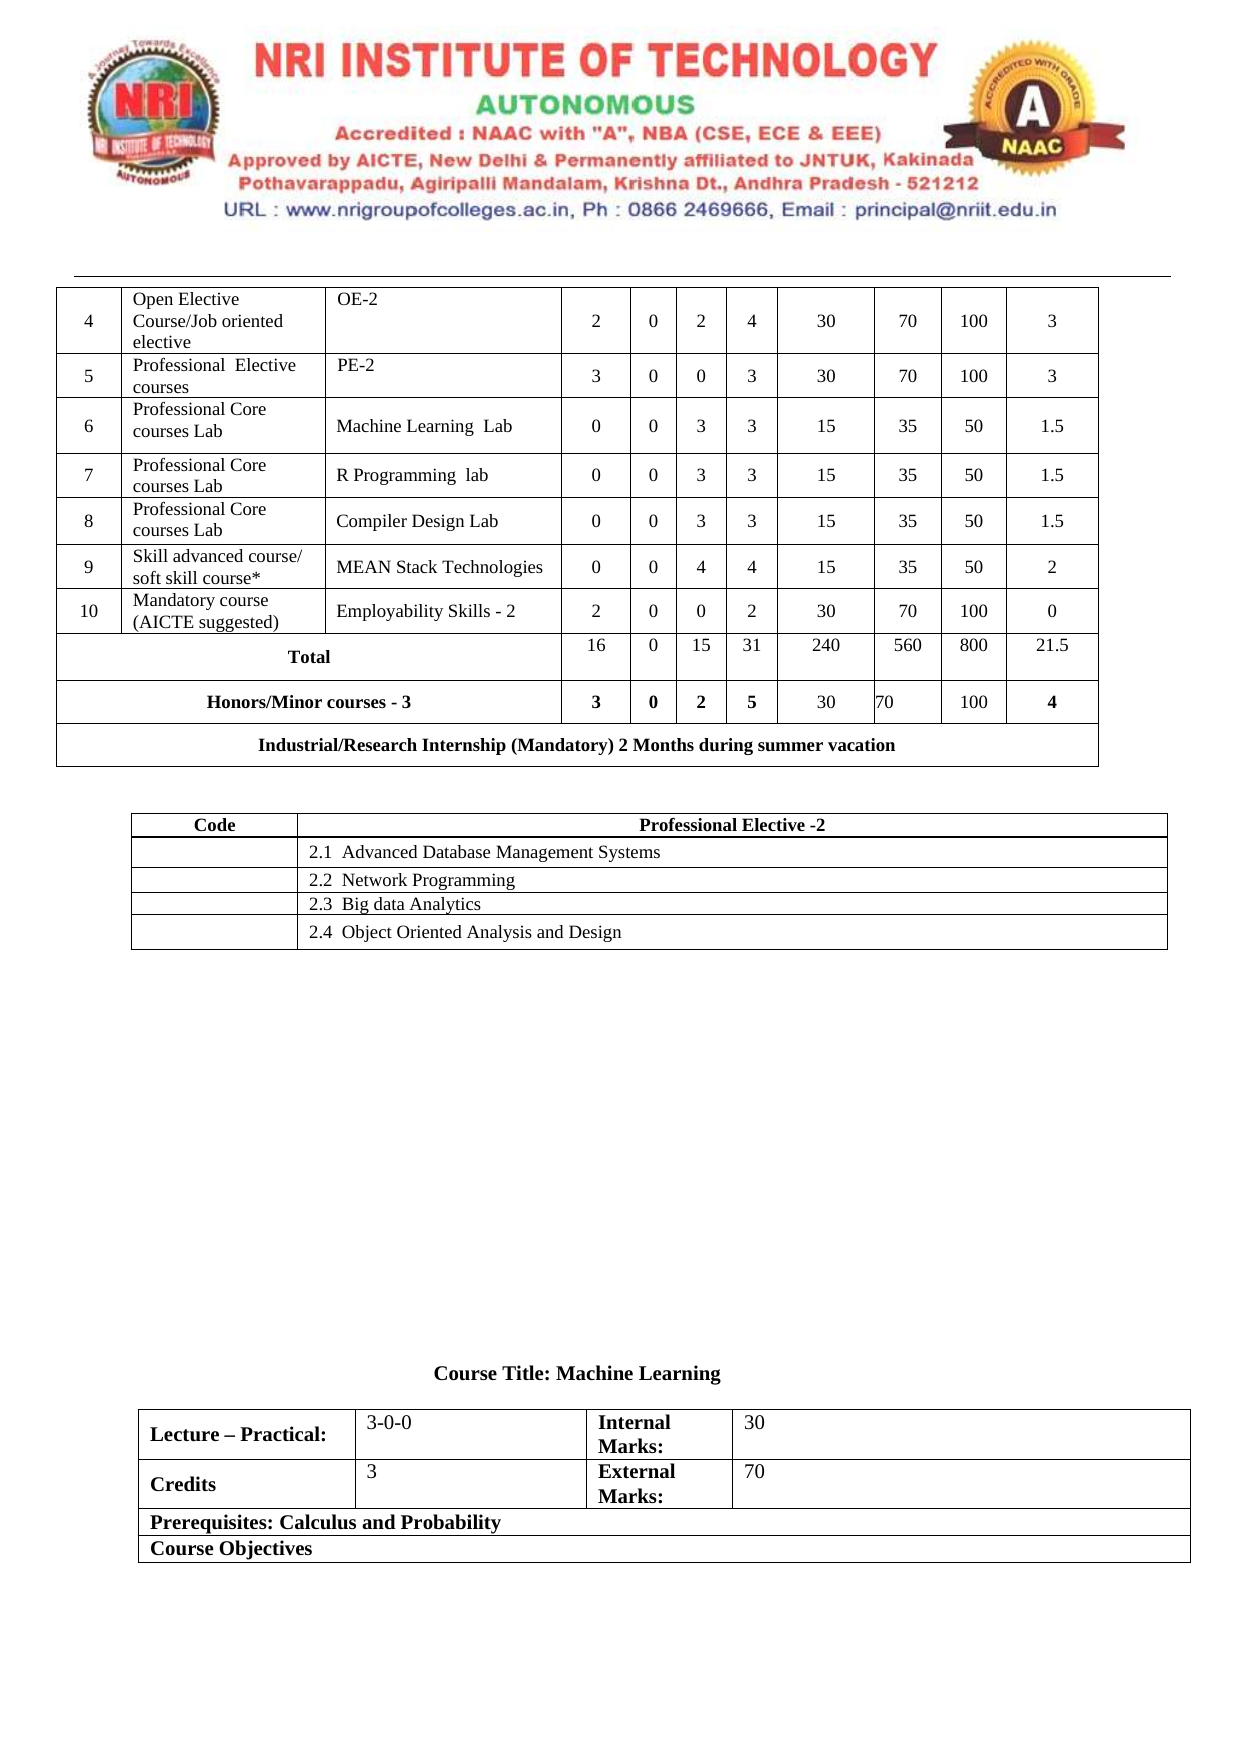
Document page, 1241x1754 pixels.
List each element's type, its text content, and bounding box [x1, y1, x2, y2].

table_cell Total [57, 634, 561, 680]
table_cell 2 [562, 288, 630, 353]
table_cell Compiler Design Lab [326, 498, 561, 544]
table_cell 3 [727, 398, 777, 452]
table_cell 4 [1007, 681, 1098, 723]
table_cell 4 [727, 288, 777, 353]
table_cell 2.4 Object Oriented Analysis and Design [298, 915, 1167, 949]
table_cell 70 [875, 589, 941, 632]
table_header Internal Marks: [587, 1410, 732, 1458]
table_cell 2.3 Big data Analytics [298, 893, 1167, 914]
table_cell 31 [727, 634, 777, 680]
table_cell R Programming lab [326, 454, 561, 497]
table_header 3-0-0 [356, 1410, 586, 1458]
table_cell 100 [942, 681, 1006, 723]
table_header Code [132, 814, 297, 836]
table_cell 4 [57, 288, 121, 353]
table_cell 35 [875, 498, 941, 544]
table_cell 2 [562, 589, 630, 632]
table_cell 2 [1007, 545, 1098, 588]
table_cell 5 [57, 354, 121, 397]
table_cell Prerequisites: Calculus and Probability [139, 1509, 1190, 1535]
table_cell 560 [875, 634, 941, 680]
table_cell Professional Core courses Lab [122, 454, 325, 497]
table_cell 0 [631, 354, 676, 397]
table_header Professional Elective -2 [298, 814, 1167, 836]
table_cell 800 [942, 634, 1006, 680]
table_cell 15 [778, 498, 874, 544]
table_cell 30 [778, 288, 874, 353]
table_cell [132, 838, 297, 867]
picture [69, 26, 1149, 235]
table_cell 35 [875, 545, 941, 588]
table_cell 15 [677, 634, 726, 680]
table_cell 16 [562, 634, 630, 680]
table_cell Honors/Minor courses - 3 [57, 681, 561, 723]
table_cell 4 [727, 545, 777, 588]
table_cell 2 [677, 288, 726, 353]
table_cell 15 [778, 454, 874, 497]
table_cell Professional Core courses Lab [122, 398, 325, 452]
table_header 30 [733, 1410, 1190, 1458]
table_cell 0 [562, 545, 630, 588]
table_cell Professional Core courses Lab [122, 498, 325, 544]
table_cell Credits [139, 1460, 355, 1508]
table_cell MEAN Stack Technologies [326, 545, 561, 588]
table_cell 7 [57, 454, 121, 497]
table_cell 50 [942, 545, 1006, 588]
table_cell 3 [677, 398, 726, 452]
table_cell [132, 893, 297, 914]
table_cell 3 [727, 454, 777, 497]
table_cell 3 [562, 354, 630, 397]
table_cell 0 [1007, 589, 1098, 632]
text Course Title: Machine Learning [150, 1361, 1004, 1385]
table_cell OE-2 [326, 288, 561, 353]
table_cell 3 [727, 354, 777, 397]
table_cell Employability Skills - 2 [326, 589, 561, 632]
table_cell 0 [631, 545, 676, 588]
table_cell 3 [727, 498, 777, 544]
table_cell 2 [727, 589, 777, 632]
table_cell 35 [875, 454, 941, 497]
table_cell 6 [57, 398, 121, 452]
table_cell 9 [57, 545, 121, 588]
table_cell PE-2 [326, 354, 561, 397]
table_cell 240 [778, 634, 874, 680]
table_cell 70 [875, 681, 941, 723]
table_cell 15 [778, 398, 874, 452]
table_cell 3 [562, 681, 630, 723]
table_cell External Marks: [587, 1460, 732, 1508]
table_cell 15 [778, 545, 874, 588]
table_cell Course Objectives [139, 1536, 1190, 1562]
table_cell 70 [875, 354, 941, 397]
table_cell 8 [57, 498, 121, 544]
table_cell 30 [778, 589, 874, 632]
table_cell 0 [631, 681, 676, 723]
table_cell 0 [631, 288, 676, 353]
table_cell Industrial/Research Internship (Mandatory) 2 Months during summer vacation [57, 724, 1098, 766]
table_cell [132, 915, 297, 949]
table_cell 30 [778, 681, 874, 723]
table_cell 3 [1007, 288, 1098, 353]
table_cell Open Elective Course/Job oriented elective [122, 288, 325, 353]
table_cell 100 [942, 354, 1006, 397]
table_cell 30 [778, 354, 874, 397]
table_cell 0 [631, 498, 676, 544]
table_cell 0 [677, 354, 726, 397]
table_cell Machine Learning Lab [326, 398, 561, 452]
table_cell 50 [942, 398, 1006, 452]
table_cell 3 [1007, 354, 1098, 397]
table_cell 70 [875, 288, 941, 353]
table_cell 0 [631, 454, 676, 497]
table_cell 100 [942, 589, 1006, 632]
table_cell 0 [562, 454, 630, 497]
table_cell Mandatory course (AICTE suggested) [122, 589, 325, 632]
table_cell 0 [562, 498, 630, 544]
table_cell 1.5 [1007, 398, 1098, 452]
table_header Lecture – Practical: [139, 1410, 355, 1458]
table_cell Professional Elective courses [122, 354, 325, 397]
table_cell 2 [677, 681, 726, 723]
table_cell 3 [677, 454, 726, 497]
table_cell 10 [57, 589, 121, 632]
table_cell 1.5 [1007, 498, 1098, 544]
table_cell 4 [677, 545, 726, 588]
table_cell 0 [631, 398, 676, 452]
table_cell 50 [942, 454, 1006, 497]
table_cell [132, 868, 297, 892]
table_cell 21.5 [1007, 634, 1098, 680]
table_cell Skill advanced course/ soft skill course* [122, 545, 325, 588]
table_cell 1.5 [1007, 454, 1098, 497]
table_cell 5 [727, 681, 777, 723]
table_cell 0 [631, 589, 676, 632]
table_cell 3 [356, 1460, 586, 1508]
table_cell 0 [677, 589, 726, 632]
table_cell 70 [733, 1460, 1190, 1508]
table_cell 50 [942, 498, 1006, 544]
table_cell 3 [677, 498, 726, 544]
table_cell 2.2 Network Programming [298, 868, 1167, 892]
table_cell 100 [942, 288, 1006, 353]
table_cell 0 [631, 634, 676, 680]
table_cell 2.1 Advanced Database Management Systems [298, 838, 1167, 867]
table_cell 35 [875, 398, 941, 452]
table_cell 0 [562, 398, 630, 452]
